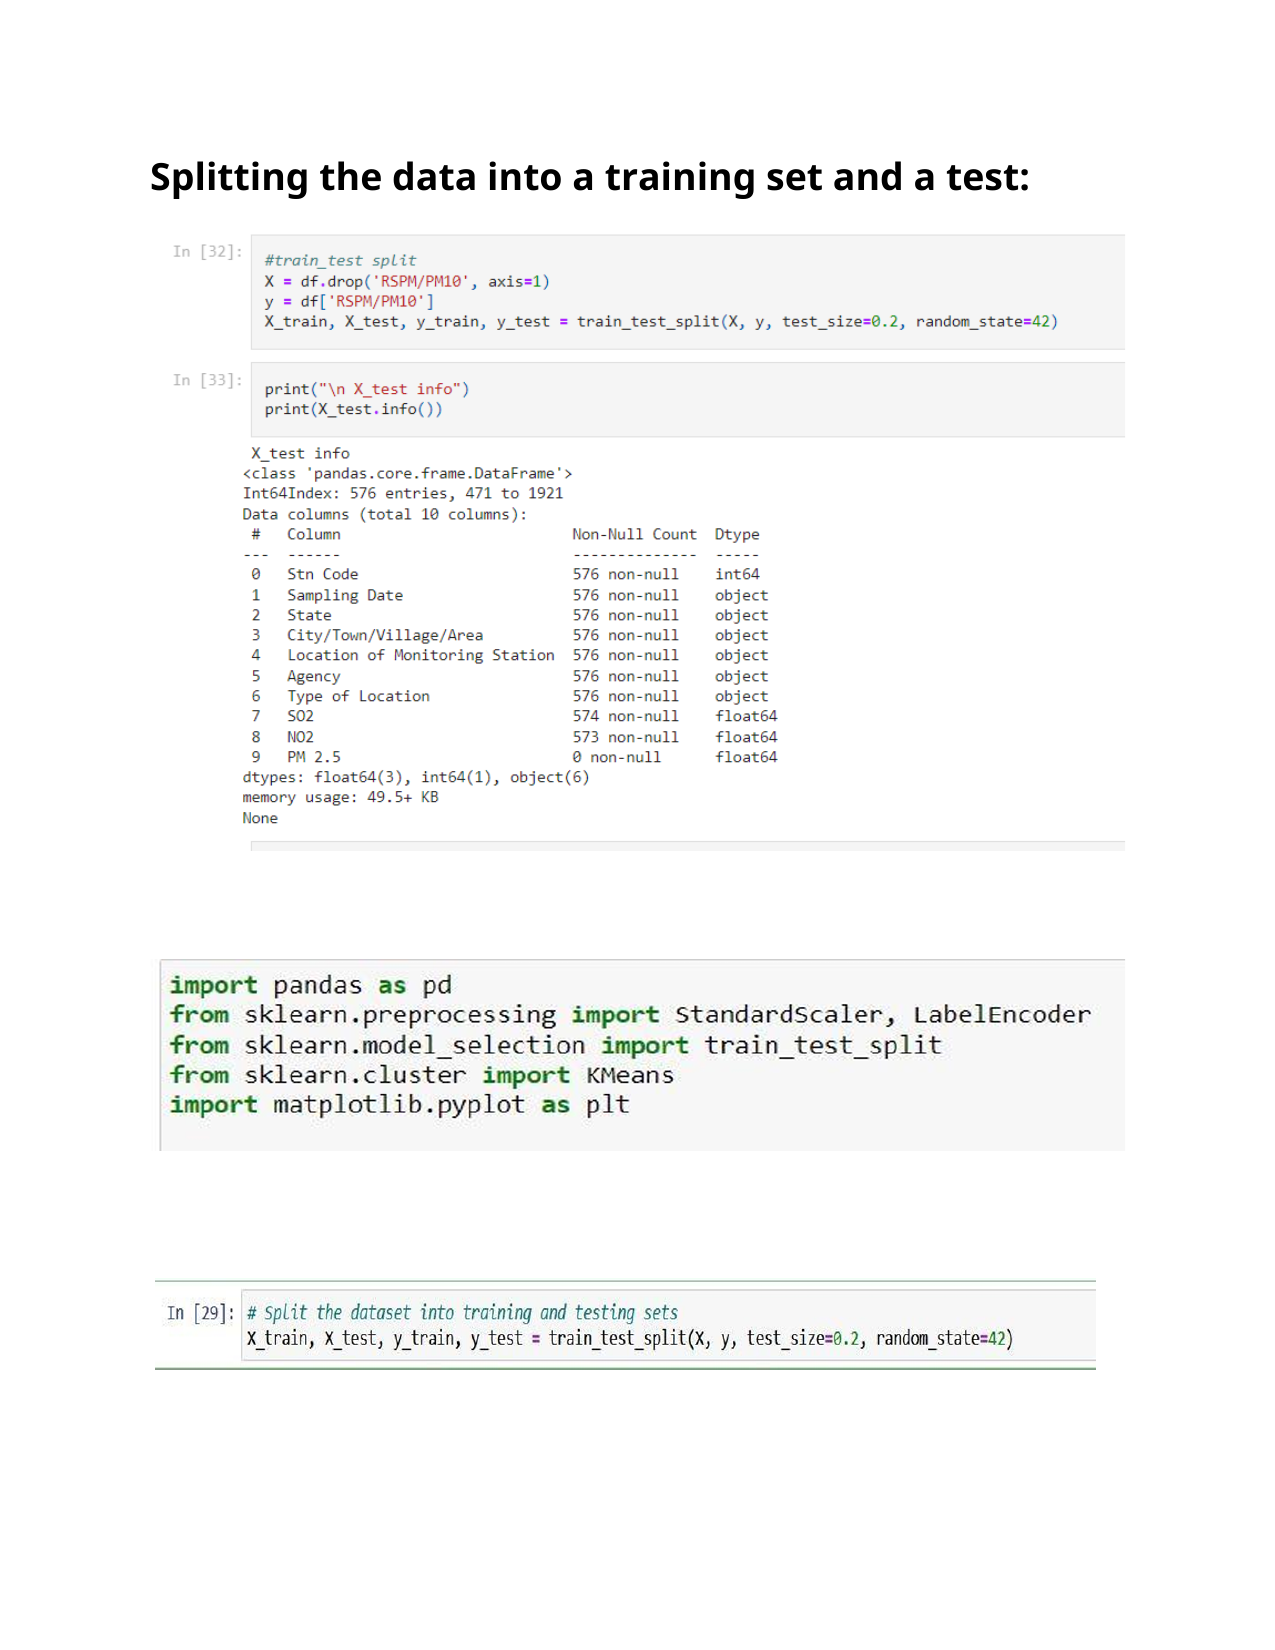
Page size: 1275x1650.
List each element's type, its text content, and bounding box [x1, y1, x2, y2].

picture [150, 229, 1125, 851]
text Splitting the data into a training set and a test: [150, 150, 1125, 201]
picture [150, 955, 1125, 1172]
picture [150, 1275, 1125, 1388]
